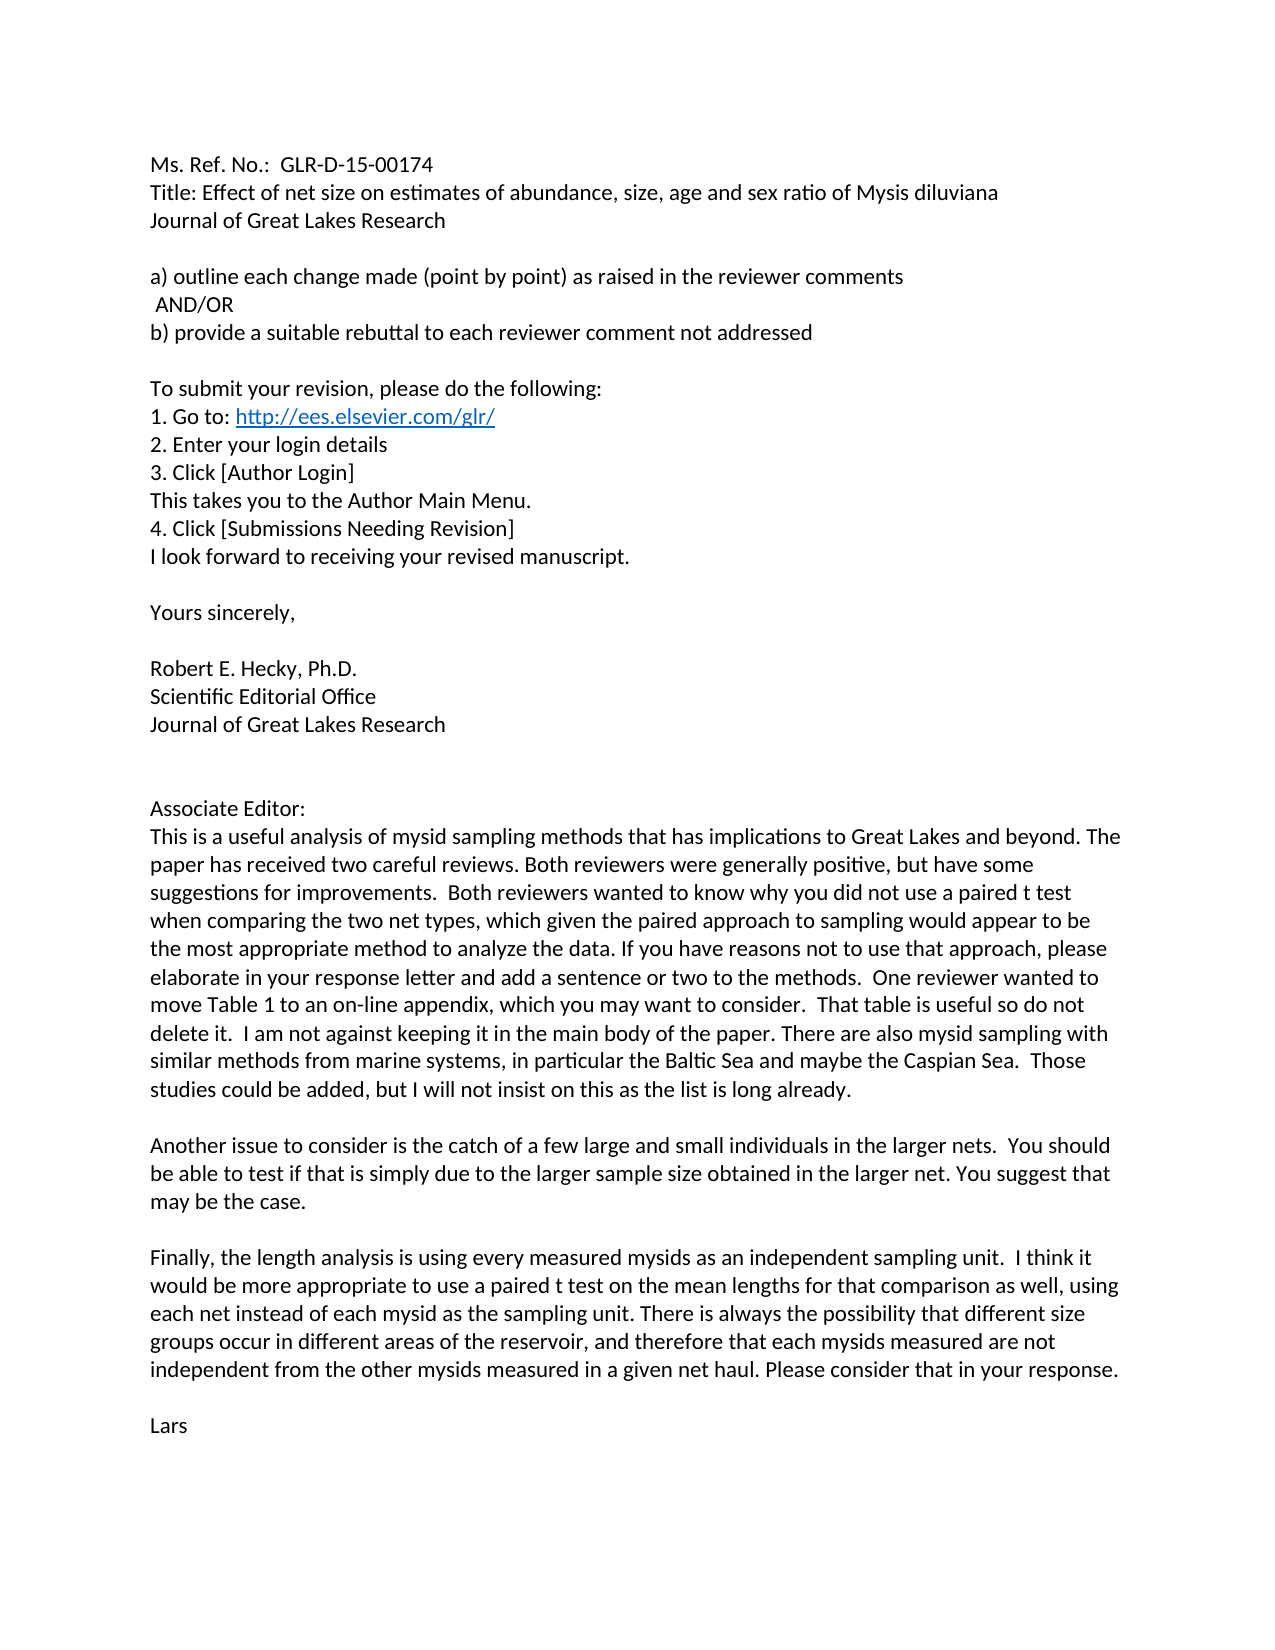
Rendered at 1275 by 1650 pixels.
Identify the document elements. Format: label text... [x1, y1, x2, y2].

text Yours sincerely, [150, 598, 1125, 626]
text a) outline each change made (point by point) as raised in the reviewer comments [150, 262, 1125, 290]
text Ms. Ref. No.: GLR-D-15-00174 [150, 150, 1125, 178]
text This takes you to the Author Main Menu. [150, 486, 1125, 514]
text Scientific Editorial Office [150, 682, 1125, 710]
text Another issue to consider is the catch of a few large and small individuals in the larger nets. You should be able to test if that is simply due to the larger sample size obtained in the larger net. You suggest that may be the case. [150, 1131, 1125, 1215]
text 3. Click [Author Login] [150, 458, 1125, 486]
text 4. Click [Submissions Needing Revision] [150, 514, 1125, 542]
text I look forward to receiving your revised manuscript. [150, 542, 1125, 570]
text Finally, the length analysis is using every measured mysids as an independent sampling unit. I think it would be more appropriate to use a paired t test on the mean lengths for that comparison as well, using each net instead of each mysid as the sampling unit. There is always the possibility that different size groups occur in different areas of the reservoir, and therefore that each mysids measured are not independent from the other mysids measured in a given net haul. Please consider that in your response. [150, 1243, 1125, 1383]
text Title: Effect of net size on estimates of abundance, size, age and sex ratio of Mysis diluviana [150, 178, 1125, 206]
text AND/OR [150, 290, 1125, 318]
text Lars [150, 1411, 1125, 1439]
text Journal of Great Lakes Research [150, 206, 1125, 234]
text This is a useful analysis of mysid sampling methods that has implications to Great Lakes and beyond. The paper has received two careful reviews. Both reviewers were generally positive, but have some suggestions for improvements. Both reviewers wanted to know why you did not use a paired t test when comparing the two net types, which given the paired approach to sampling would appear to be the most appropriate method to analyze the data. If you have reasons not to use that approach, please elaborate in your response letter and add a sentence or two to the methods. One reviewer wanted to move Table 1 to an on-line appendix, which you may want to consider. That table is useful so do not delete it. I am not against keeping it in the main body of the paper. There are also mysid sampling with similar methods from marine systems, in particular the Baltic Sea and maybe the Caspian Sea. Those studies could be added, but I will not insist on this as the list is long already. [150, 822, 1125, 1103]
text Associate Editor: [150, 794, 1125, 822]
text 1. Go to: http://ees.elsevier.com/glr/ [150, 402, 1125, 430]
text To submit your revision, please do the following: [150, 374, 1125, 402]
text 2. Enter your login details [150, 430, 1125, 458]
text Journal of Great Lakes Research [150, 710, 1125, 738]
text b) provide a suitable rebuttal to each reviewer comment not addressed [150, 318, 1125, 346]
text Robert E. Hecky, Ph.D. [150, 654, 1125, 682]
